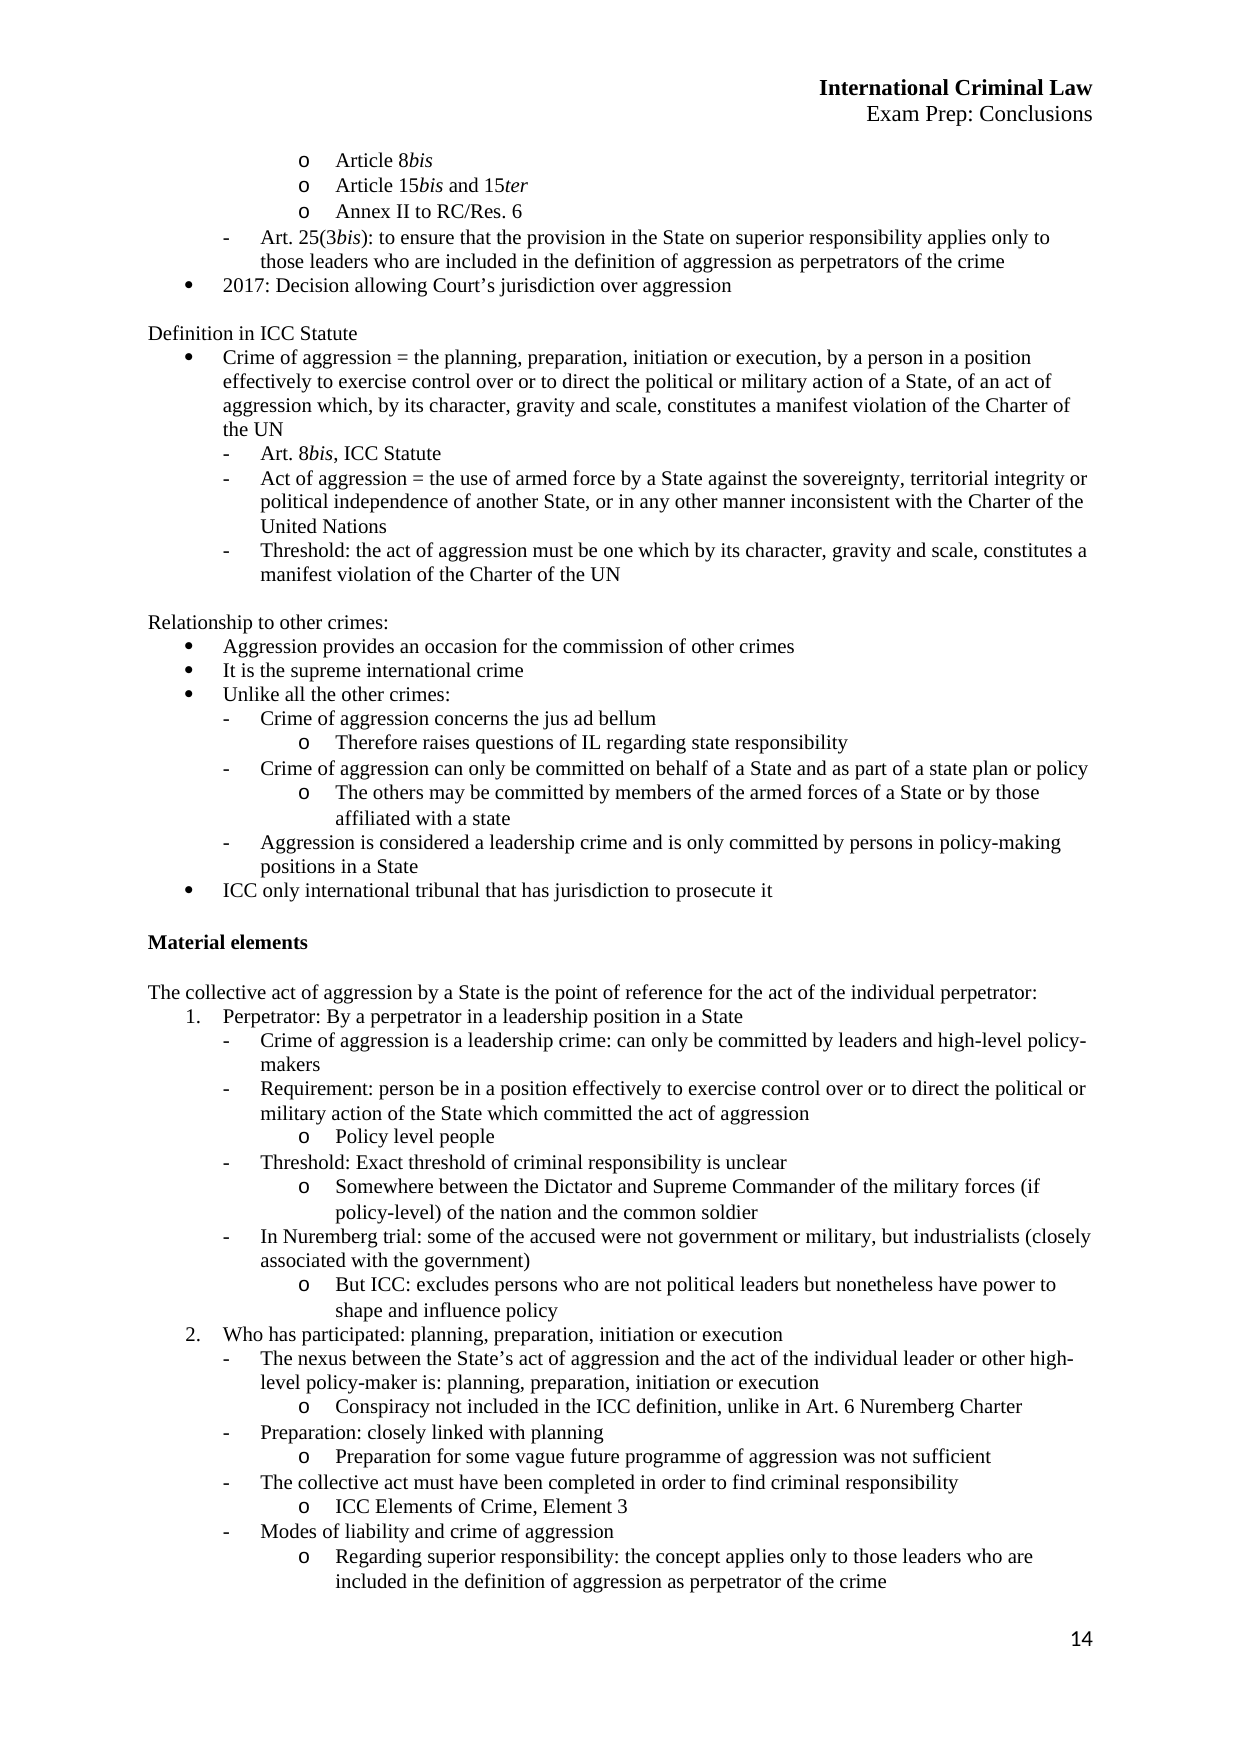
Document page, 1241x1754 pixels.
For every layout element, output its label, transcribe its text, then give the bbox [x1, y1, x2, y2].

list Requirement: person be in a position effectively to exercise control over or to direct the political or military action of the State which committed the act of aggression [223, 1076, 1093, 1124]
list In Nuremberg trial: some of the accused were not government or military, but industrialists (closely associated with the government) [223, 1224, 1093, 1272]
list Article 15bis and 15ter [298, 173, 1093, 199]
list Threshold: the act of aggression must be one which by its character, gravity and scale, constitutes a manifest violation of the Charter of the UN [223, 538, 1093, 586]
list The nexus between the State’s act of aggression and the act of the individual leader or other high-level policy-maker is: planning, preparation, initiation or execution [223, 1346, 1093, 1394]
list Who has participated: planning, preparation, initiation or execution [185, 1322, 1093, 1346]
list Aggression is considered a leadership crime and is only committed by persons in policy-making positions in a State [223, 830, 1093, 878]
list It is the supreme international crime [185, 658, 1093, 682]
list Art. 25(3bis): to ensure that the provision in the State on superior responsibility applies only to those leaders who are included in the definition of aggression as perpetrators of the crime [223, 225, 1093, 273]
list Article 8bis [298, 148, 1093, 173]
list But ICC: excludes persons who are not political leaders but nonetheless have power to shape and influence policy [298, 1272, 1093, 1322]
list ICC Elements of Crime, Element 3 [298, 1494, 1093, 1519]
list Threshold: Exact threshold of criminal responsibility is unclear [223, 1150, 1093, 1174]
list Unlike all the other crimes: [185, 682, 1093, 706]
list Conspiracy not included in the ICC definition, unlike in Art. 6 Nuremberg Charter [298, 1394, 1093, 1420]
subtitle Material elements [148, 930, 1093, 954]
text Definition in ICC Statute [148, 321, 1093, 345]
list The others may be committed by members of the armed forces of a State or by those affiliated with a state [298, 780, 1093, 830]
list Policy level people [298, 1124, 1093, 1150]
list ICC only international tribunal that has jurisdiction to prosecute it [185, 878, 1093, 902]
list Therefore raises questions of IL regarding state responsibility [298, 730, 1093, 756]
list Crime of aggression can only be committed on behalf of a State and as part of a state plan or policy [223, 756, 1093, 780]
list Preparation for some vague future programme of aggression was not sufficient [298, 1444, 1093, 1470]
list 2017: Decision allowing Court’s jurisdiction over aggression [185, 273, 1093, 297]
list Aggression provides an occasion for the commission of other crimes [185, 634, 1093, 658]
list Annex II to RC/Res. 6 [298, 199, 1093, 225]
list Act of aggression = the use of armed force by a State against the sovereignty, territorial integrity or political independence of another State, or in any other manner inconsistent with the Charter of the United Nations [223, 465, 1093, 538]
text The collective act of aggression by a State is the point of reference for the act of the individual perpetrator: [148, 980, 1093, 1004]
text Relationship to other crimes: [148, 610, 1093, 634]
list Art. 8bis, ICC Statute [223, 441, 1093, 465]
list Preparation: closely linked with planning [223, 1420, 1093, 1444]
list Crime of aggression concerns the jus ad bellum [223, 706, 1093, 730]
list Crime of aggression is a leadership crime: can only be committed by leaders and high-level policy-makers [223, 1028, 1093, 1076]
list The collective act must have been completed in order to find criminal responsibility [223, 1470, 1093, 1494]
list Modes of liability and crime of aggression [223, 1519, 1093, 1543]
list Perpetrator: By a perpetrator in a leadership position in a State [185, 1004, 1093, 1028]
list Regarding superior responsibility: the concept applies only to those leaders who are included in the definition of aggression as perpetrator of the crime [298, 1543, 1093, 1593]
list Crime of aggression = the planning, preparation, initiation or execution, by a person in a position effectively to exercise control over or to direct the political or military action of a State, of an act of aggression which, by its character, gravity and scale, constitutes a manifest violation of the Charter of the UN [185, 345, 1093, 441]
list Somewhere between the Dictator and Supreme Commander of the military forces (if policy-level) of the nation and the common soldier [298, 1174, 1093, 1224]
